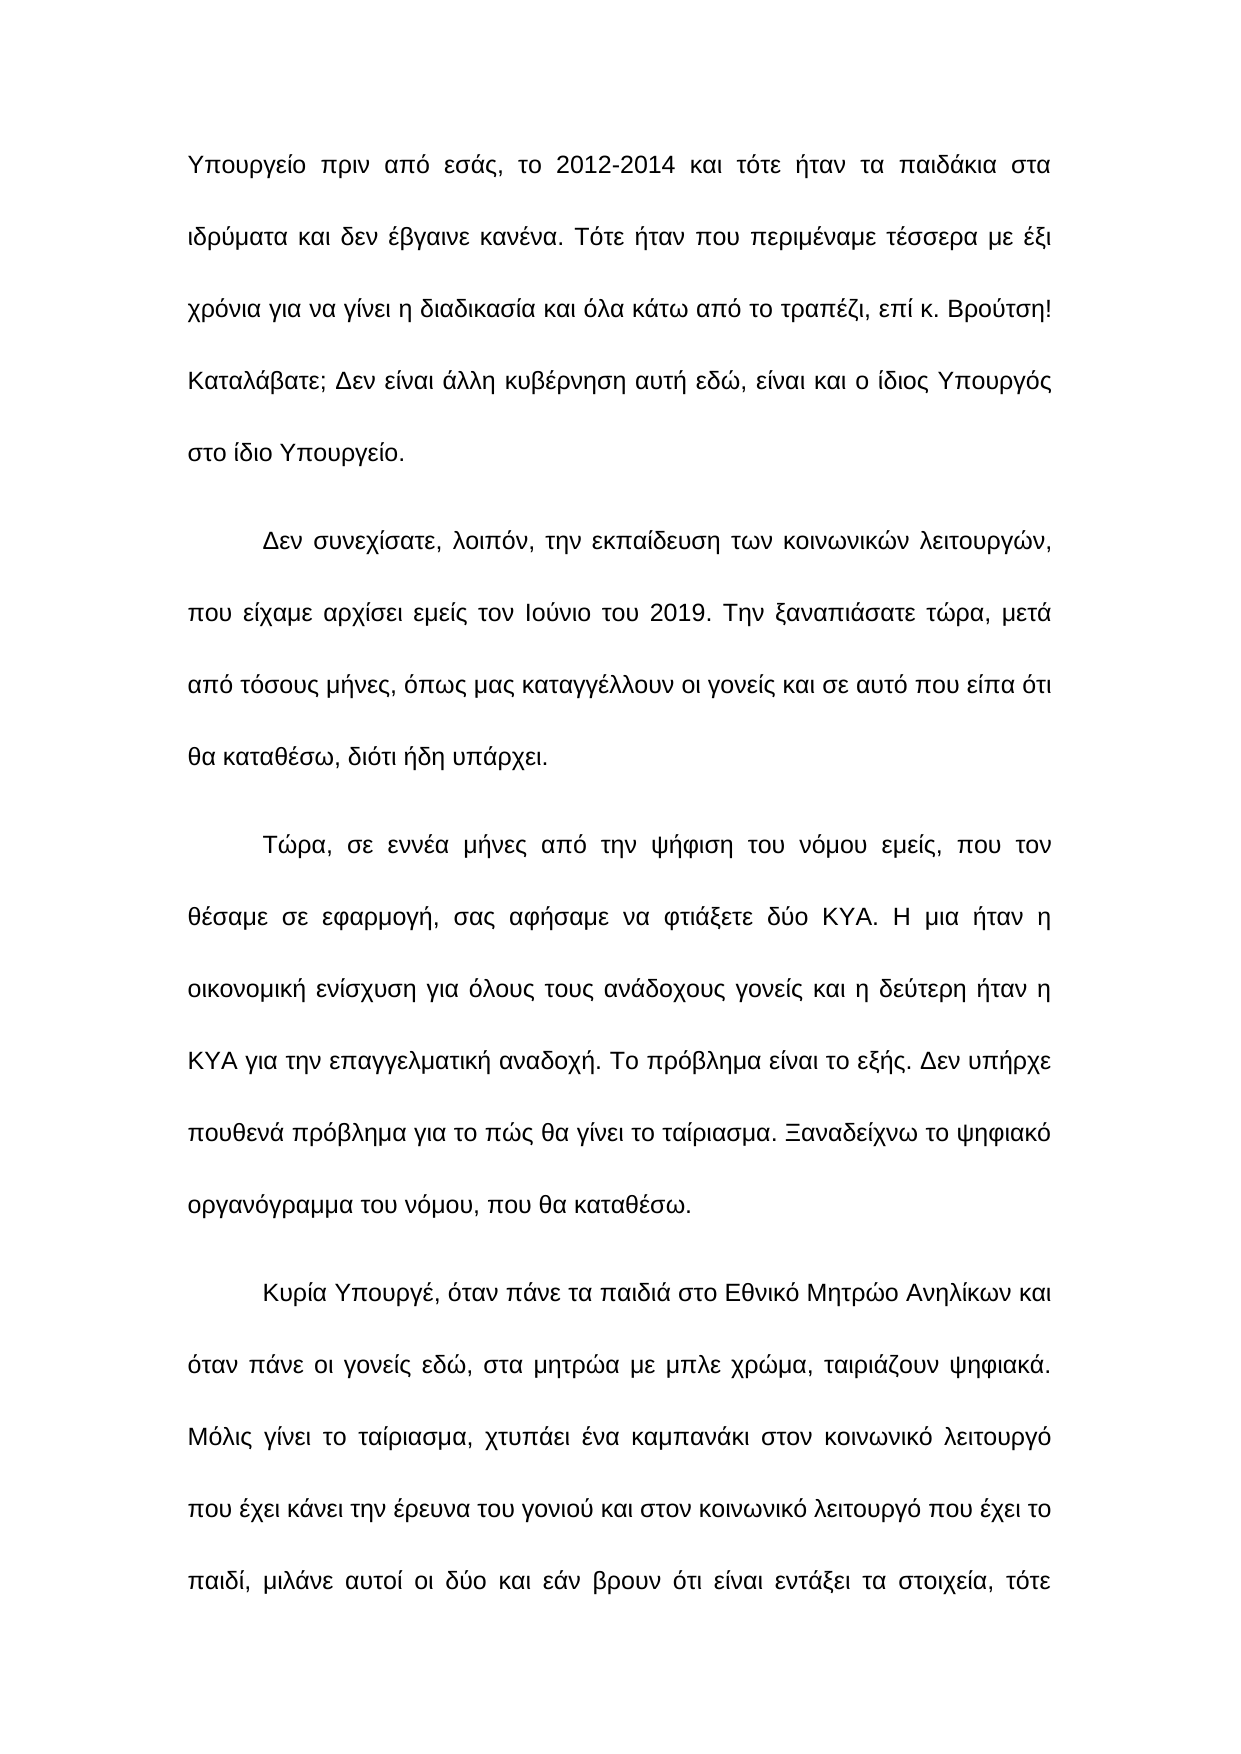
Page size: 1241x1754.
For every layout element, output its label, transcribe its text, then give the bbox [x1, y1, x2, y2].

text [187, 150, 1053, 466]
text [187, 1278, 1053, 1594]
text Τώρα, σε εννέα μήνες από την ψήφιση του νόμου εμείς, που τον θέσαμε σε εφαρμογή, σας αφήσαμε να φτιάξετε δύο ΚΥΑ. Η μια ήταν η οικονομική ενίσχυση για όλους τους ανάδοχους γονείς και η δεύτερη ήταν η ΚΥΑ για την επαγγελματική αναδοχή. Το πρόβλημα είναι το εξής. Δεν υπήρχε πουθενά πρόβλημα για το πώς θα γίνει το ταίριασμα. Ξαναδείχνω το ψηφιακό οργανόγραμμα του νόμου, που θα καταθέσω. [187, 830, 1053, 1218]
text Δεν συνεχίσατε, λοιπόν, την εκπαίδευση των κοινωνικών λειτουργών, που είχαμε αρχίσει εμείς τον Ιούνιο του 2019. Την ξαναπιάσατε τώρα, μετά από τόσους μήνες, όπως μας καταγγέλλουν οι γονείς και σε αυτό που είπα ότι θα καταθέσω, διότι ήδη υπάρχει. [187, 526, 1053, 770]
